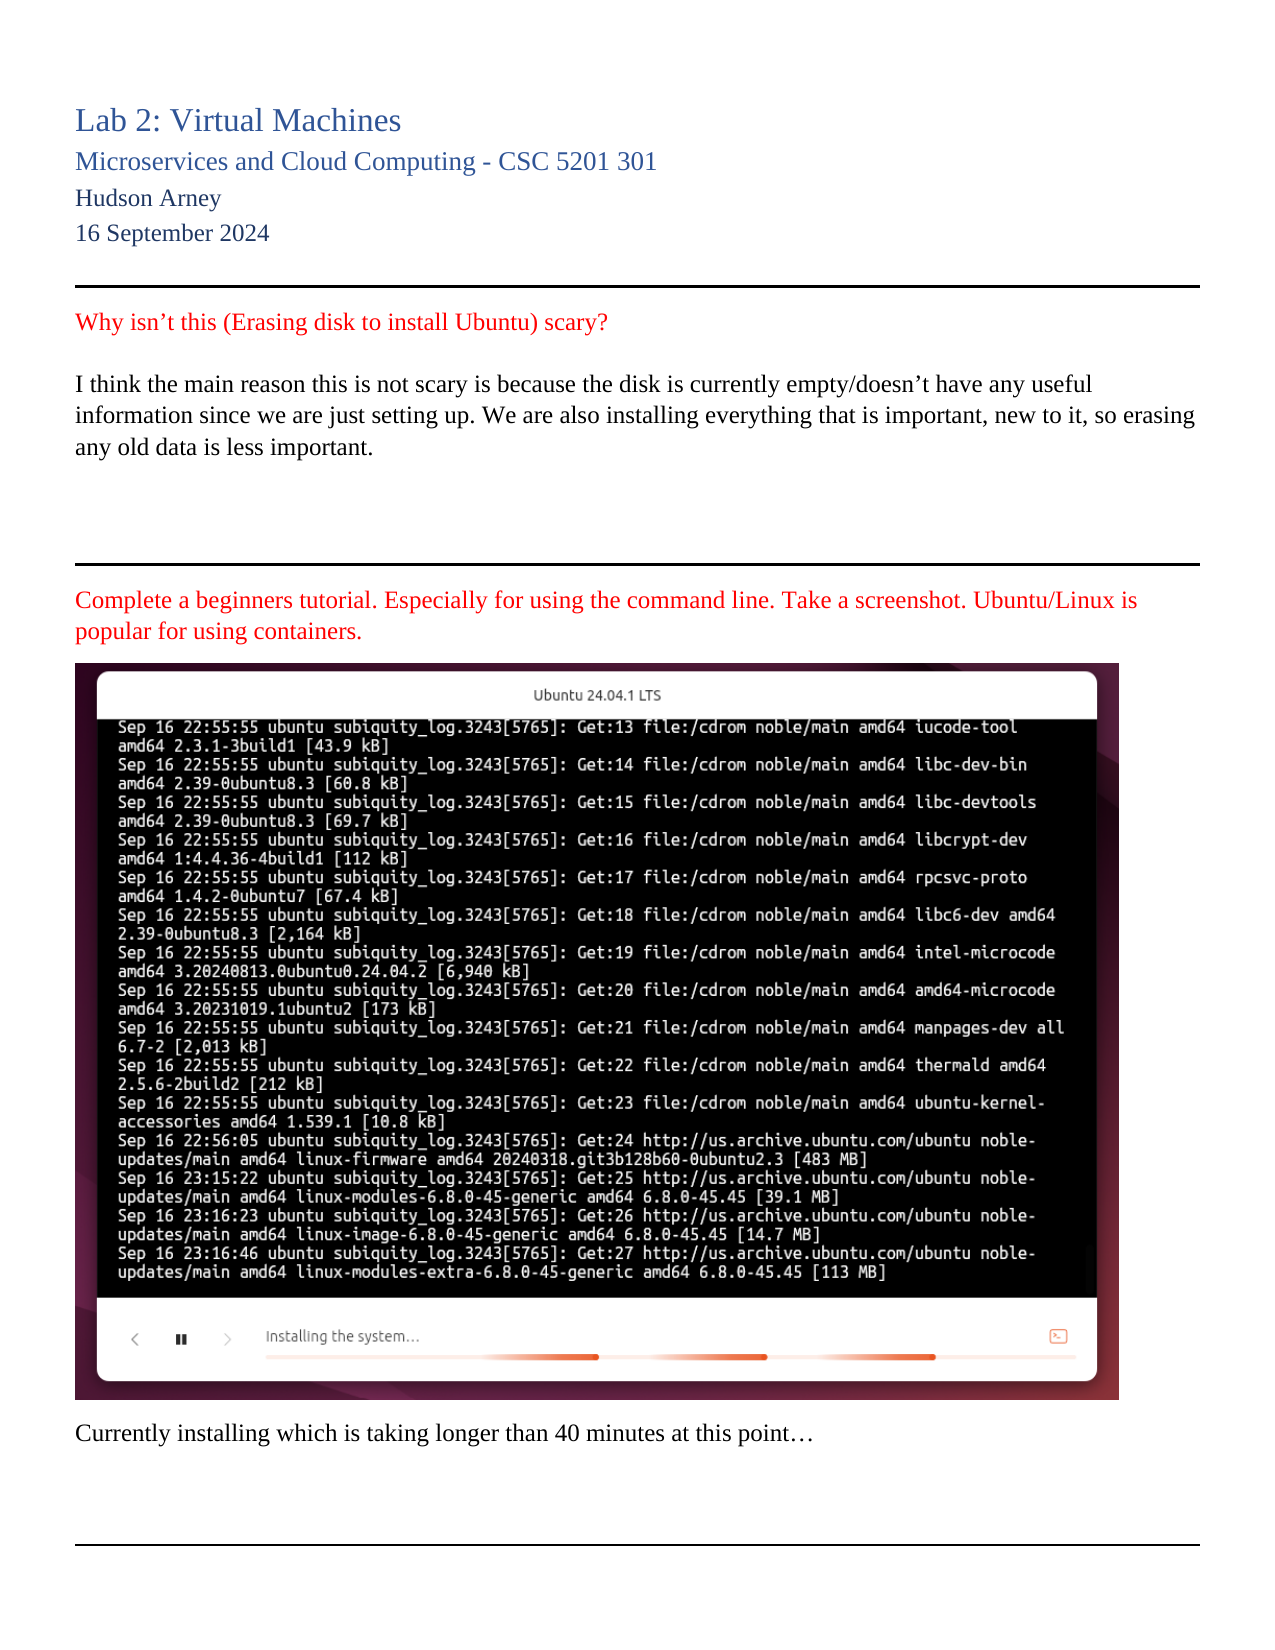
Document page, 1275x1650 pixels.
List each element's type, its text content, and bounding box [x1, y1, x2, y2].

text Why isn’t this (Erasing disk to install Ubuntu) scary? I think the main reason this is not scary is because the disk is currently empty/doesn’t have any useful information since we are just setting up. We are also installing everything that is important, new to it, so erasing any old data is less important. [75, 307, 1200, 460]
subtitle 16 September 2024 [75, 218, 1200, 247]
subtitle Microservices and Cloud Computing - CSC 5201 301 [75, 146, 1200, 177]
subtitle Hudson Arney [75, 183, 1200, 212]
picture [75, 663, 1119, 1400]
text Currently installing which is taking longer than 40 minutes at this point… [75, 1418, 1200, 1447]
text Complete a beginners tutorial. Especially for using the command line. Take a screenshot. Ubuntu/Linux is popular for using containers. [75, 585, 1200, 645]
subtitle Lab 2: Virtual Machines [75, 100, 1200, 138]
